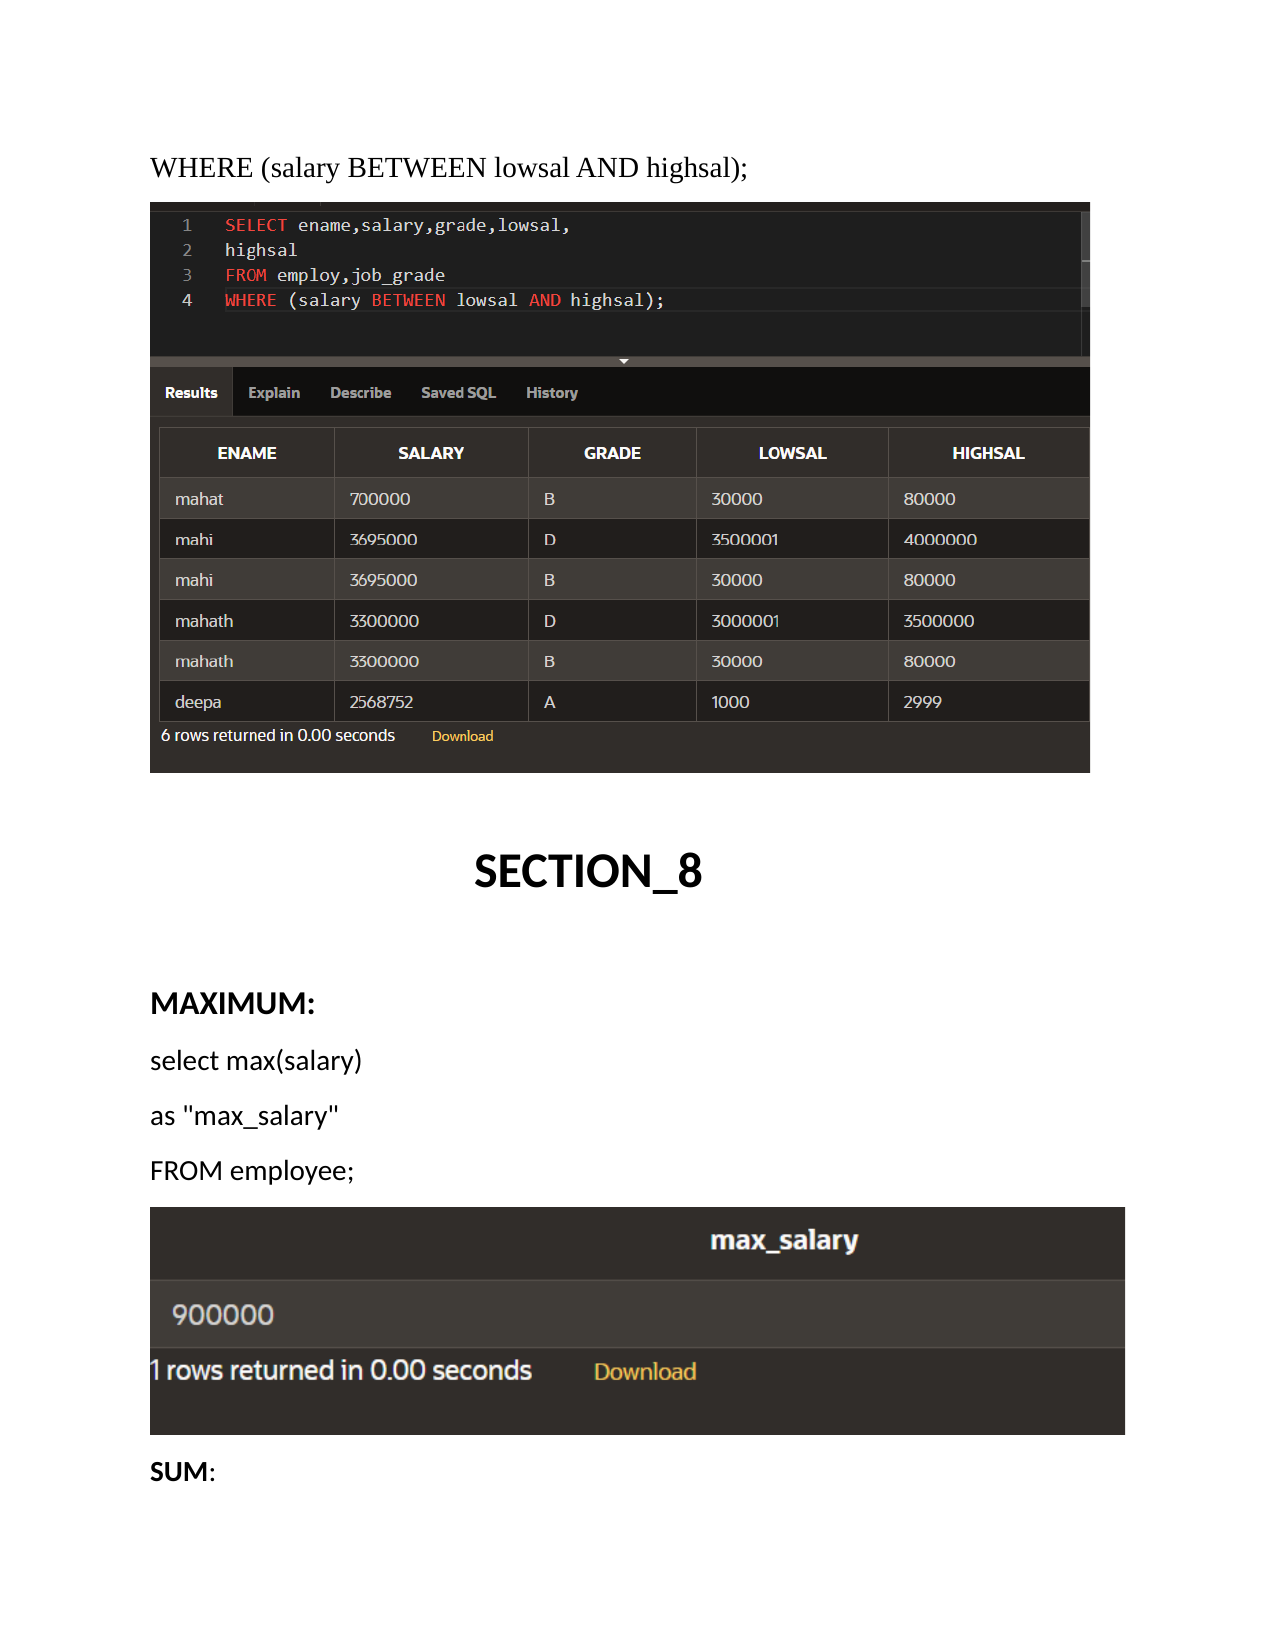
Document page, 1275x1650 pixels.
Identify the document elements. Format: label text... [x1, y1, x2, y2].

picture [150, 1207, 1125, 1435]
text FROM employee; [150, 1152, 1125, 1188]
text SECTION_8 [150, 838, 1125, 899]
text WHERE (salary BETWEEN lowsal AND highsal); [150, 150, 1125, 183]
picture [150, 202, 1091, 773]
text as "max_salary" [150, 1097, 1125, 1133]
text SUM: [150, 1453, 1125, 1489]
text MAXIMUM: [150, 982, 1125, 1022]
text select max(salary) [150, 1042, 1125, 1078]
